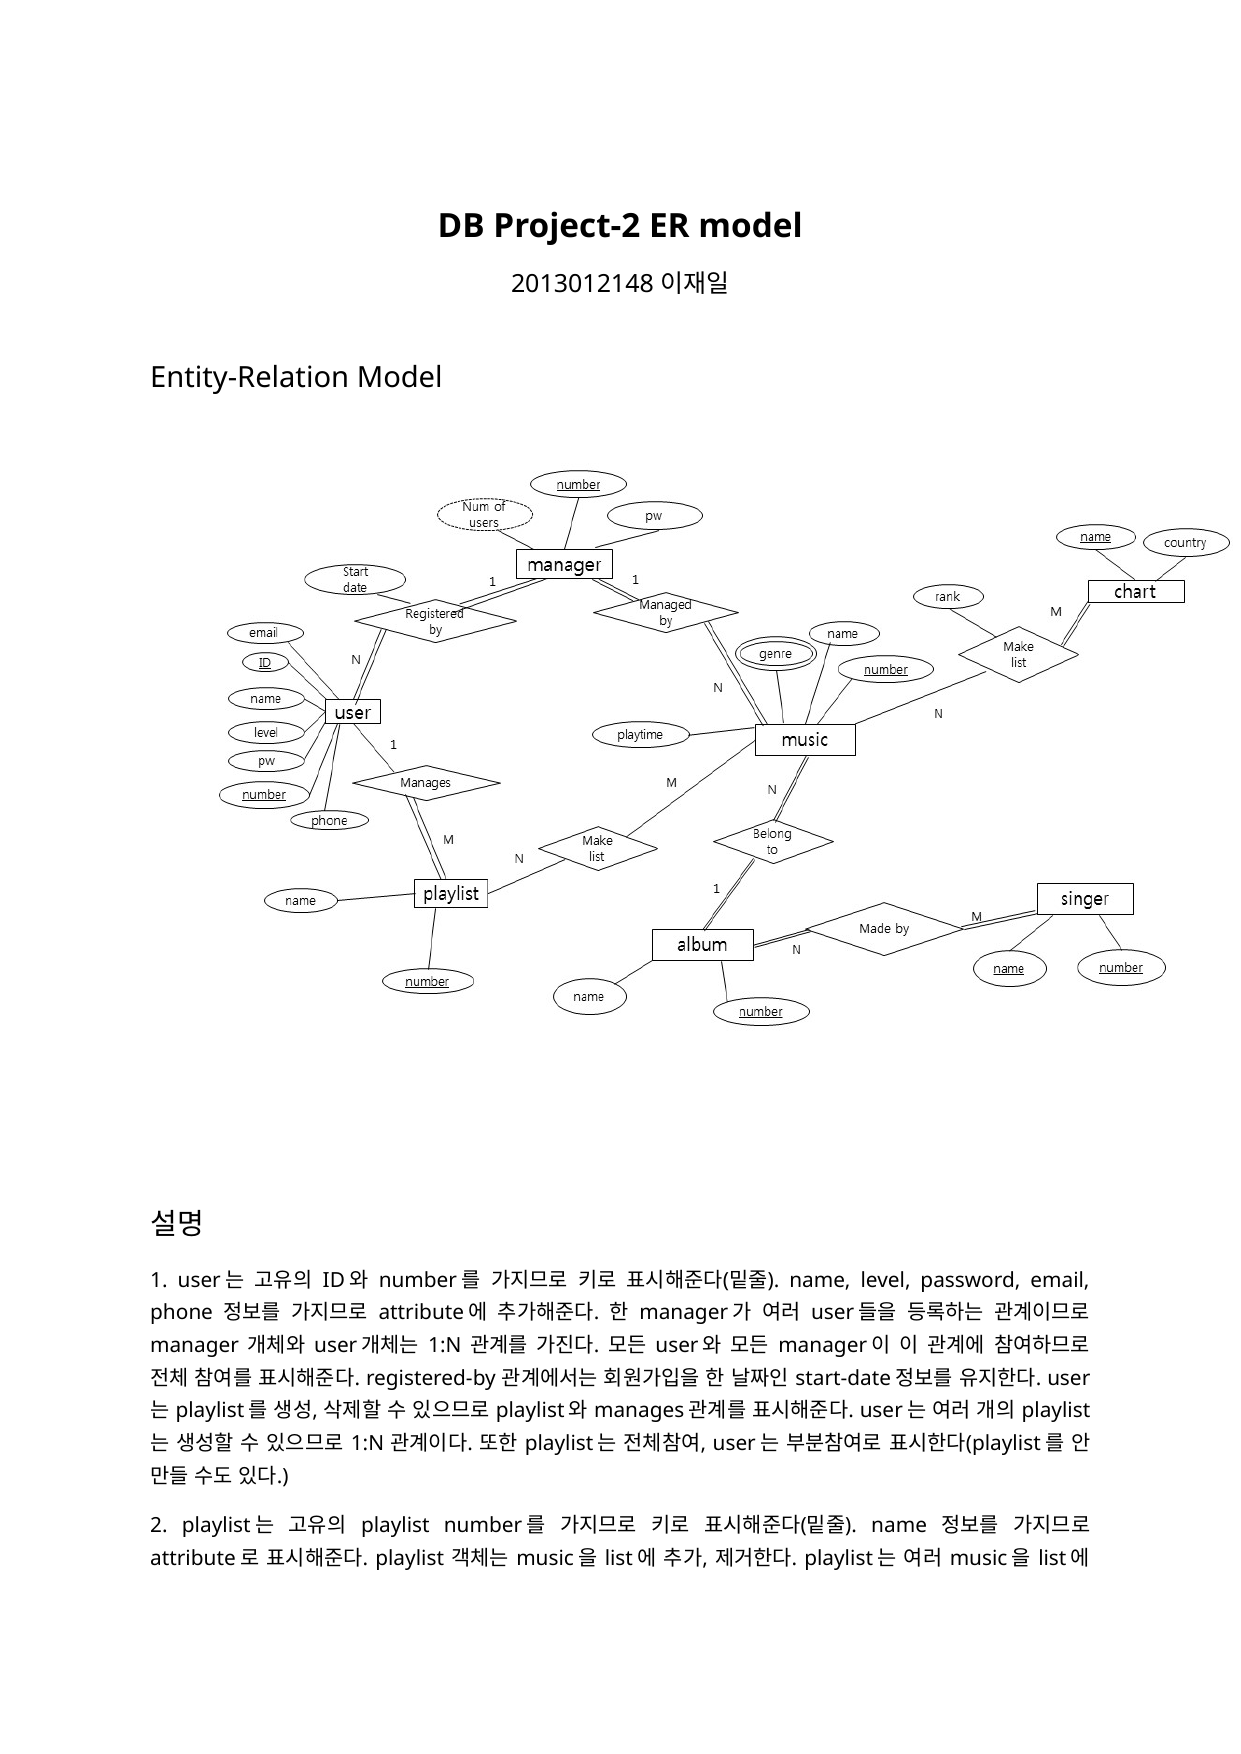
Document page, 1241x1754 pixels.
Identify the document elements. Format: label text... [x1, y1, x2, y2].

title DB Project-2 ER model [150, 202, 1090, 248]
picture [150, 415, 1241, 1135]
text 1. user는 고유의 ID와 number를 가지므로 키로 표시해준다(밑줄). name, level, password, email, phone 정보를 가지므로 attribute에 추가해준다. 한 manager가 여러 user들을 등록하는 관계이므로 manager 개체와 user개체는 1:N 관계를 가진다. 모든 user와 모든 manager이 이 관계에 참여하므로 전체 참여를 표시해준다. registered-by 관계에서는 회원가입을 한 날짜인 start-date정보를 유지한다. user는 playlist를 생성, 삭제할 수 있으므로 playlist와 manages관계를 표시해준다. user는 여러 개의 playlist는 생성할 수 있으므로 1:N 관계이다. 또한 playlist는 전체참여, user는 부분참여로 표시한다(playlist를 안 만들 수도 있다.) [150, 1263, 1090, 1489]
subtitle 설명 [150, 1201, 1090, 1243]
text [150, 1508, 1090, 1572]
subtitle Entity-Relation Model [150, 356, 1090, 396]
subtitle 2013012148 이재일 [150, 264, 1090, 300]
